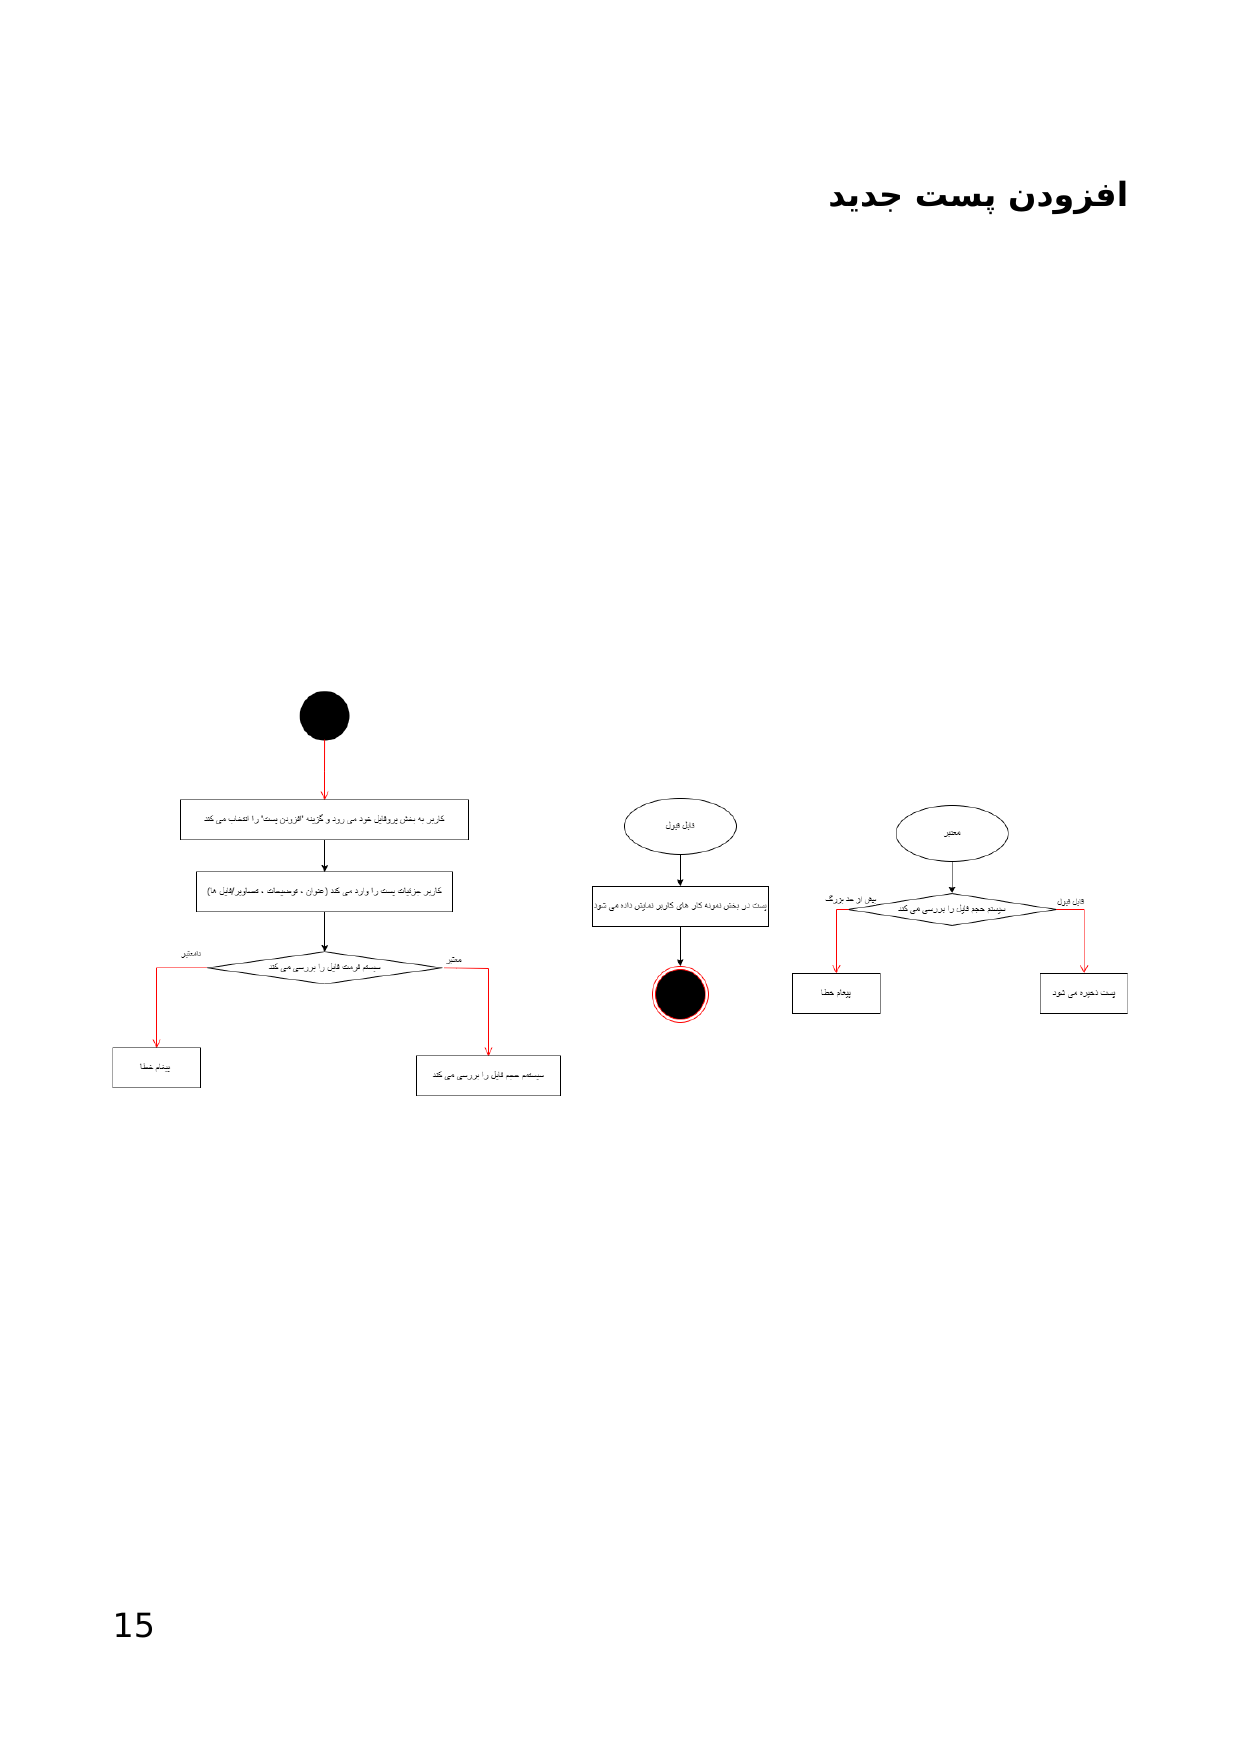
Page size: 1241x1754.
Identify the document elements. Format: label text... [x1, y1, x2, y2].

picture [112, 687, 1128, 1096]
subtitle افزودن پست جدید [112, 175, 1128, 214]
